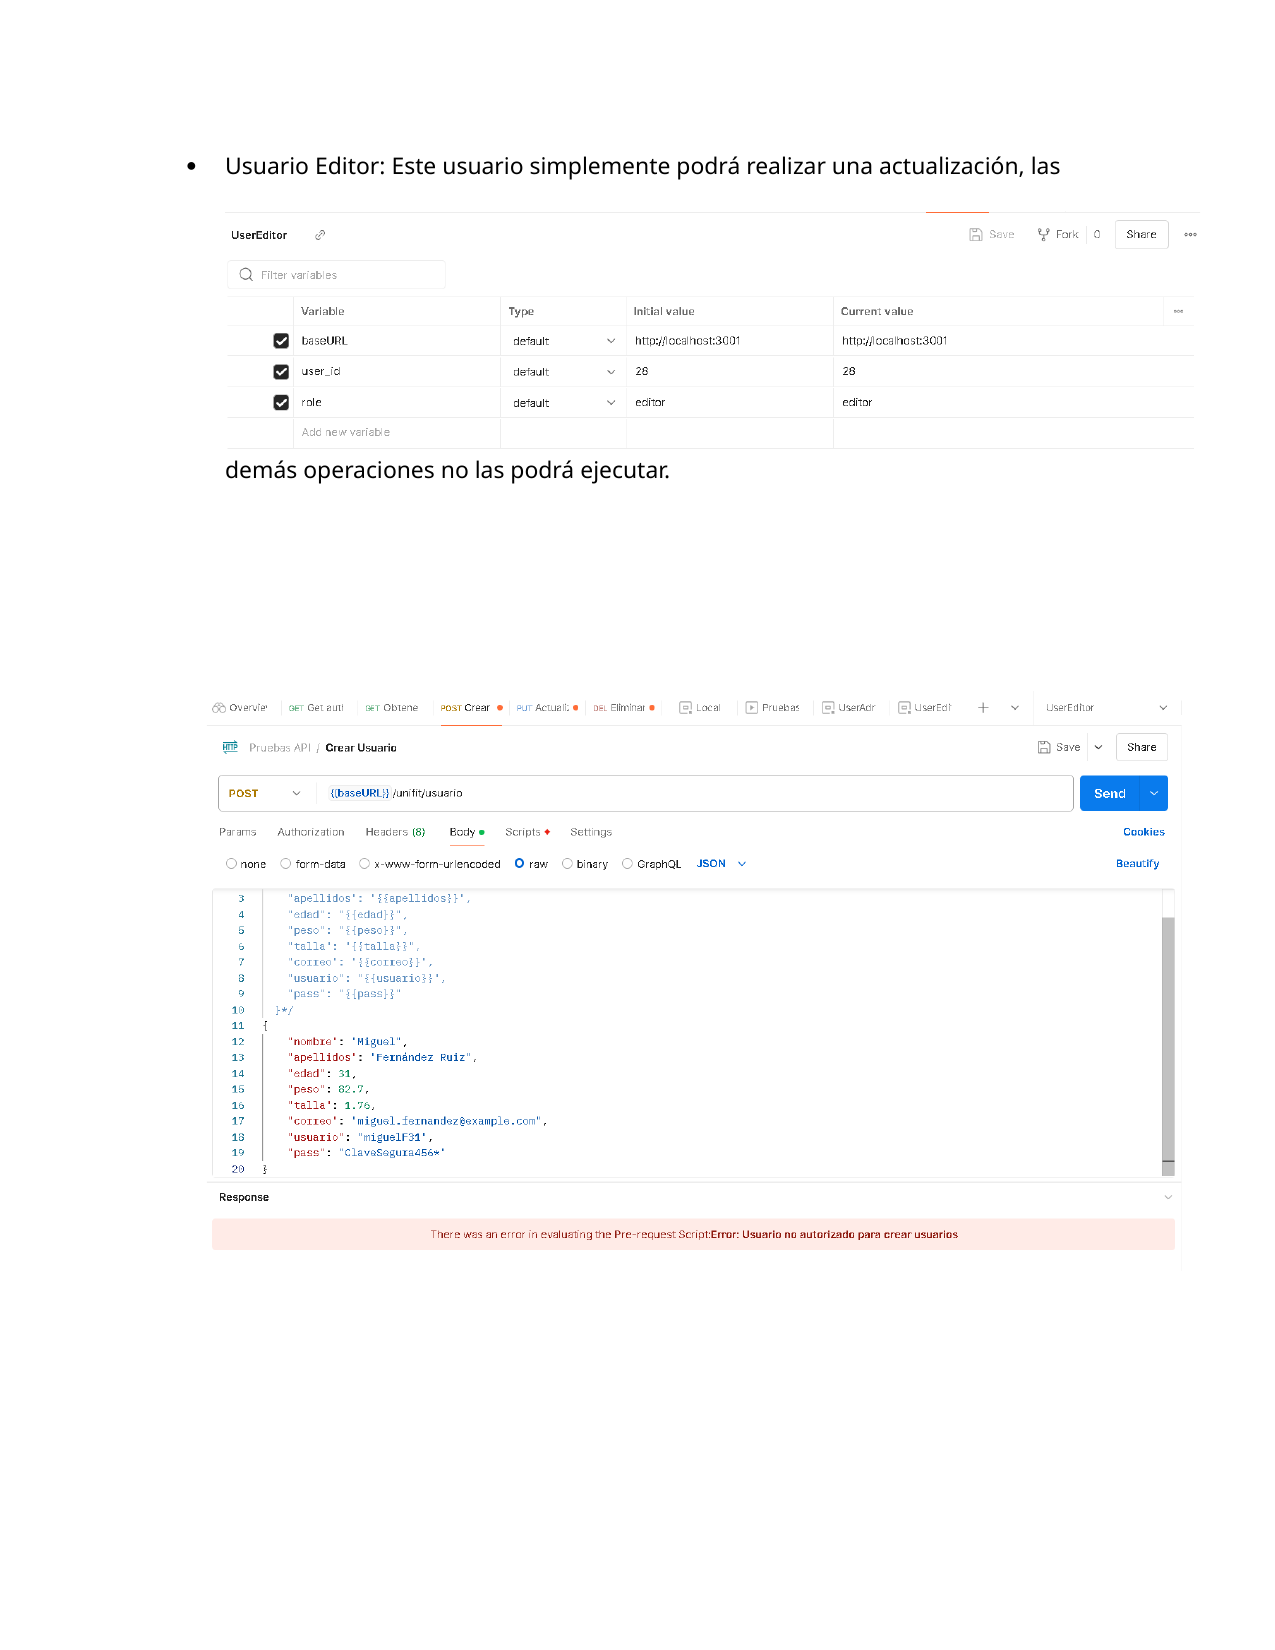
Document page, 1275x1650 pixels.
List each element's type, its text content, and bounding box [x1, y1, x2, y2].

picture [225, 211, 1200, 455]
picture [206, 691, 1182, 1271]
